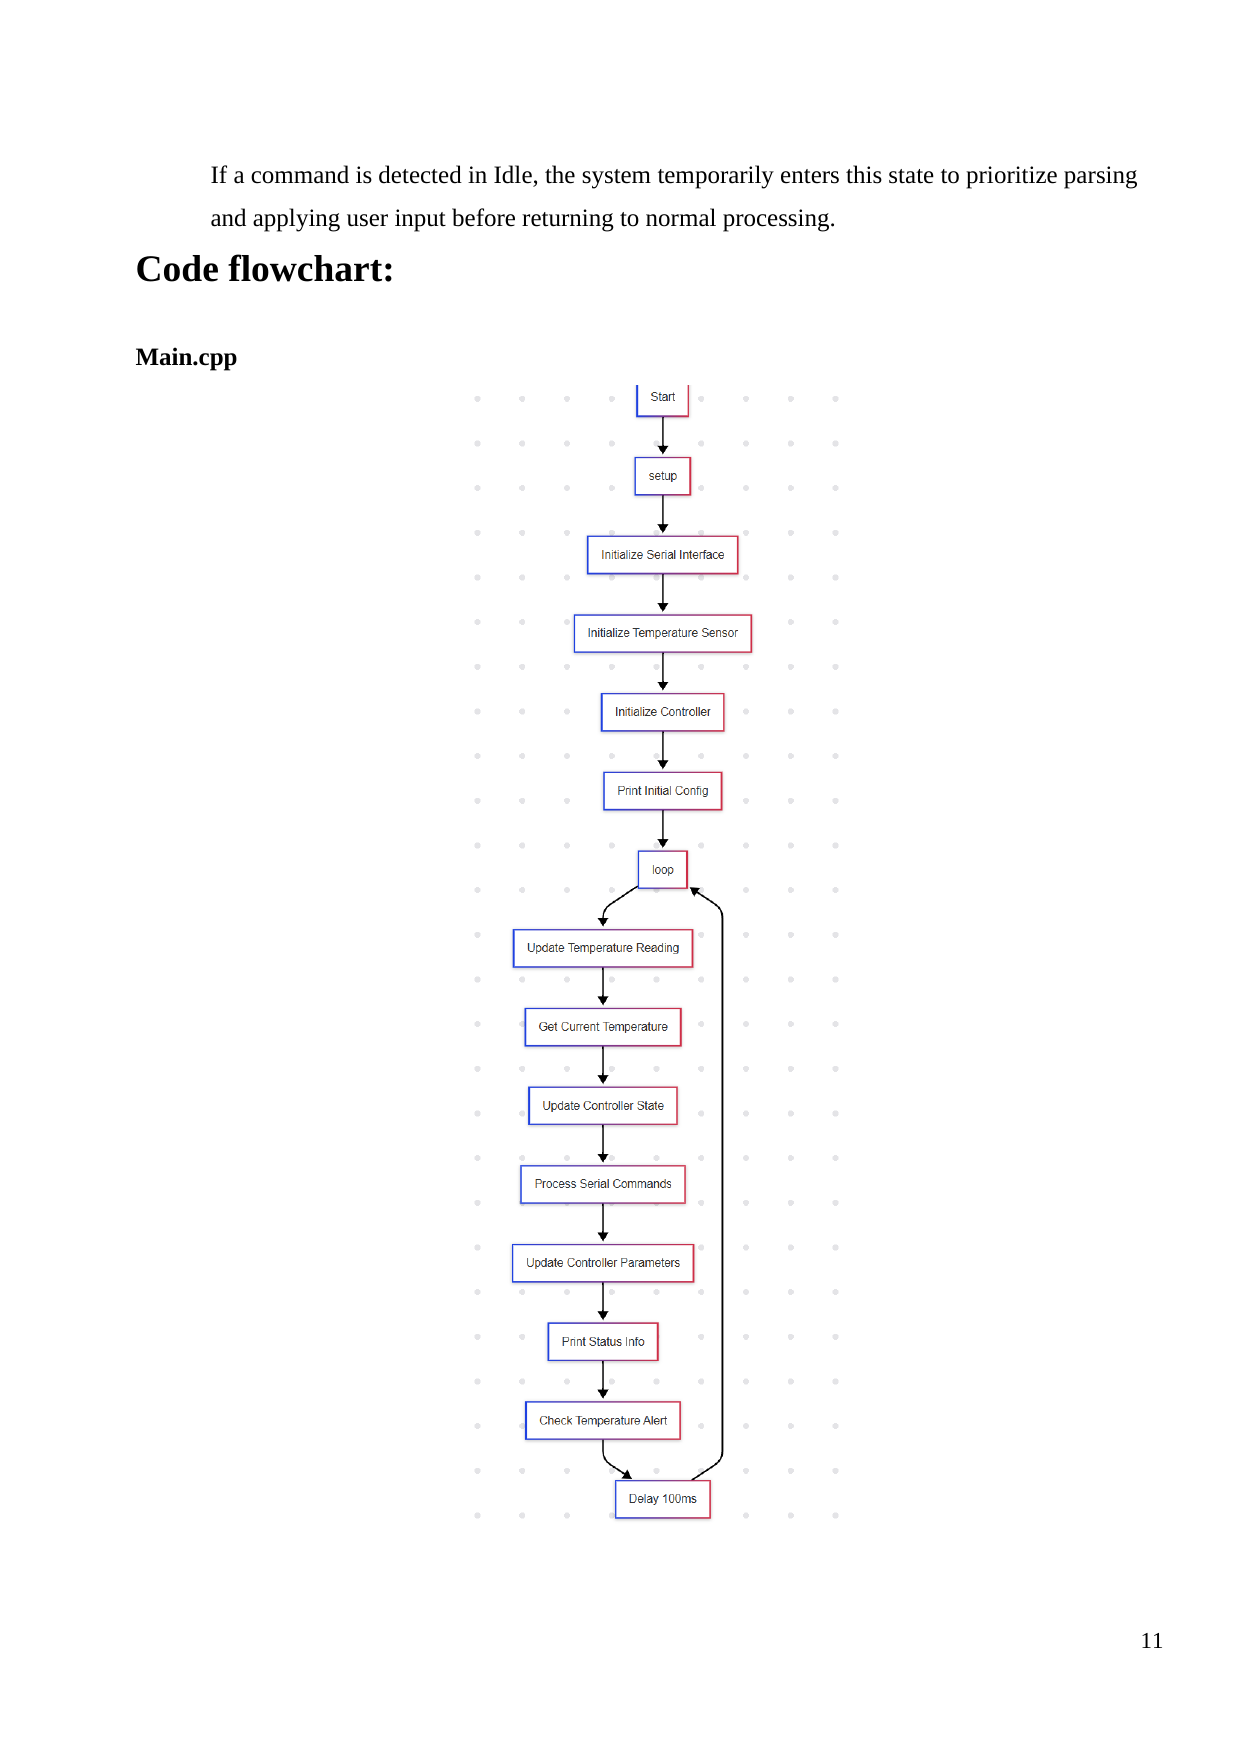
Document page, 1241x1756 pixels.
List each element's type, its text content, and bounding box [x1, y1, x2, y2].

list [173, 160, 1163, 232]
text Code flowchart: [135, 247, 1163, 329]
text Main.cpp [135, 342, 1163, 371]
picture [451, 385, 847, 1524]
